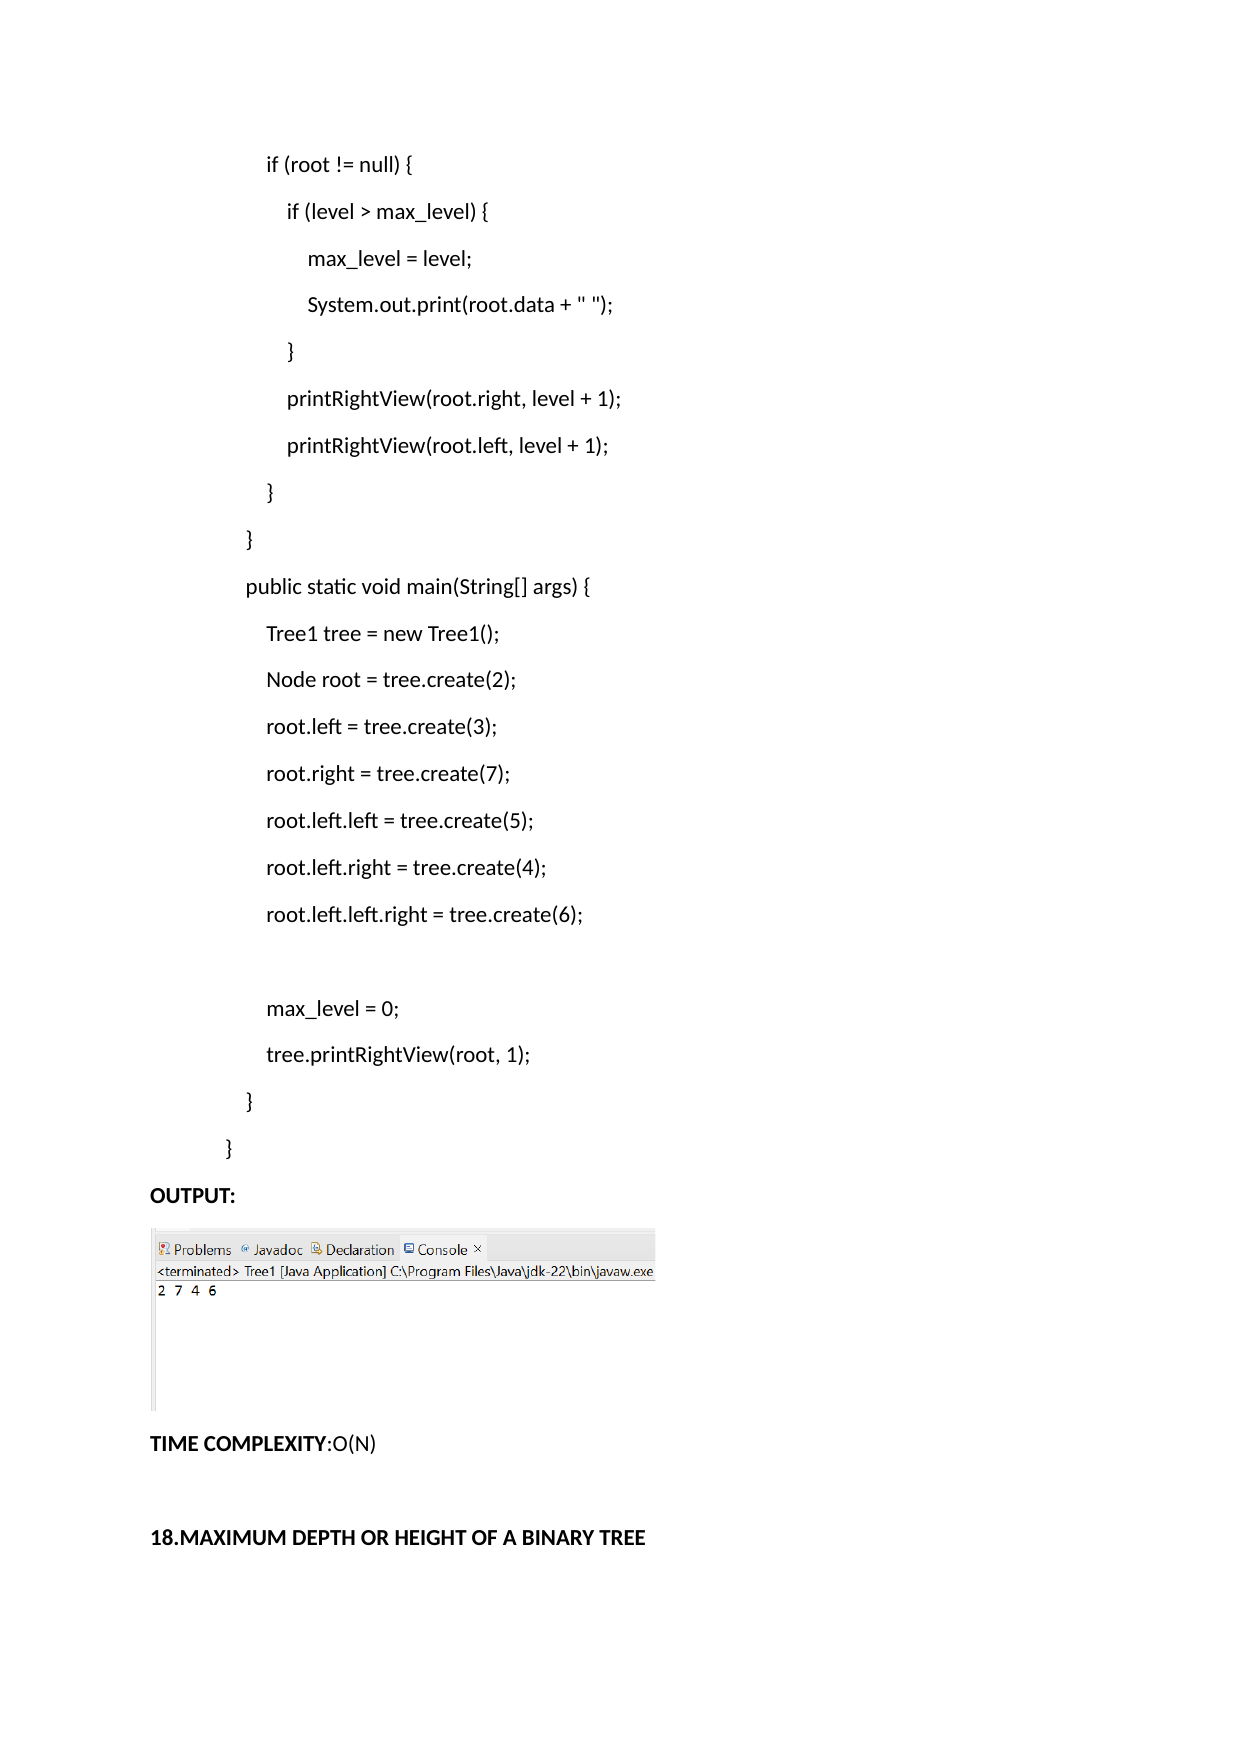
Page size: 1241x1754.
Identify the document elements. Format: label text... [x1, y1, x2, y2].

text } [150, 525, 1090, 553]
picture [150, 1228, 656, 1411]
text public static void main(String[] args) { [150, 572, 1090, 600]
text max_level = 0; [150, 994, 1090, 1022]
text root.left.right = tree.create(4); [150, 853, 1090, 881]
text root.right = tree.create(7); [150, 759, 1090, 787]
text printRightView(root.left, level + 1); [150, 431, 1090, 459]
text } [150, 1134, 1090, 1162]
text } [150, 337, 1090, 366]
text root.left.left = tree.create(5); [150, 806, 1090, 834]
text tree.printRightView(root, 1); [150, 1041, 1090, 1069]
text printRightView(root.right, level + 1); [150, 384, 1090, 412]
text root.left = tree.create(3); [150, 712, 1090, 741]
text root.left.left.right = tree.create(6); [150, 900, 1090, 928]
text TIME COMPLEXITY:O(N) [150, 1429, 1090, 1458]
text System.out.print(root.data + " "); [150, 291, 1090, 319]
text } [150, 1087, 1090, 1116]
text Tree1 tree = new Tree1(); [150, 619, 1090, 647]
text if (level > max_level) { [150, 197, 1090, 225]
text Node root = tree.create(2); [150, 666, 1090, 694]
text 18.MAXIMUM DEPTH OR HEIGHT OF A BINARY TREE [150, 1523, 1090, 1551]
text if (root != null) { [150, 150, 1090, 178]
text max_level = level; [150, 244, 1090, 272]
text OUTPUT: [150, 1181, 1090, 1209]
text } [150, 478, 1090, 506]
